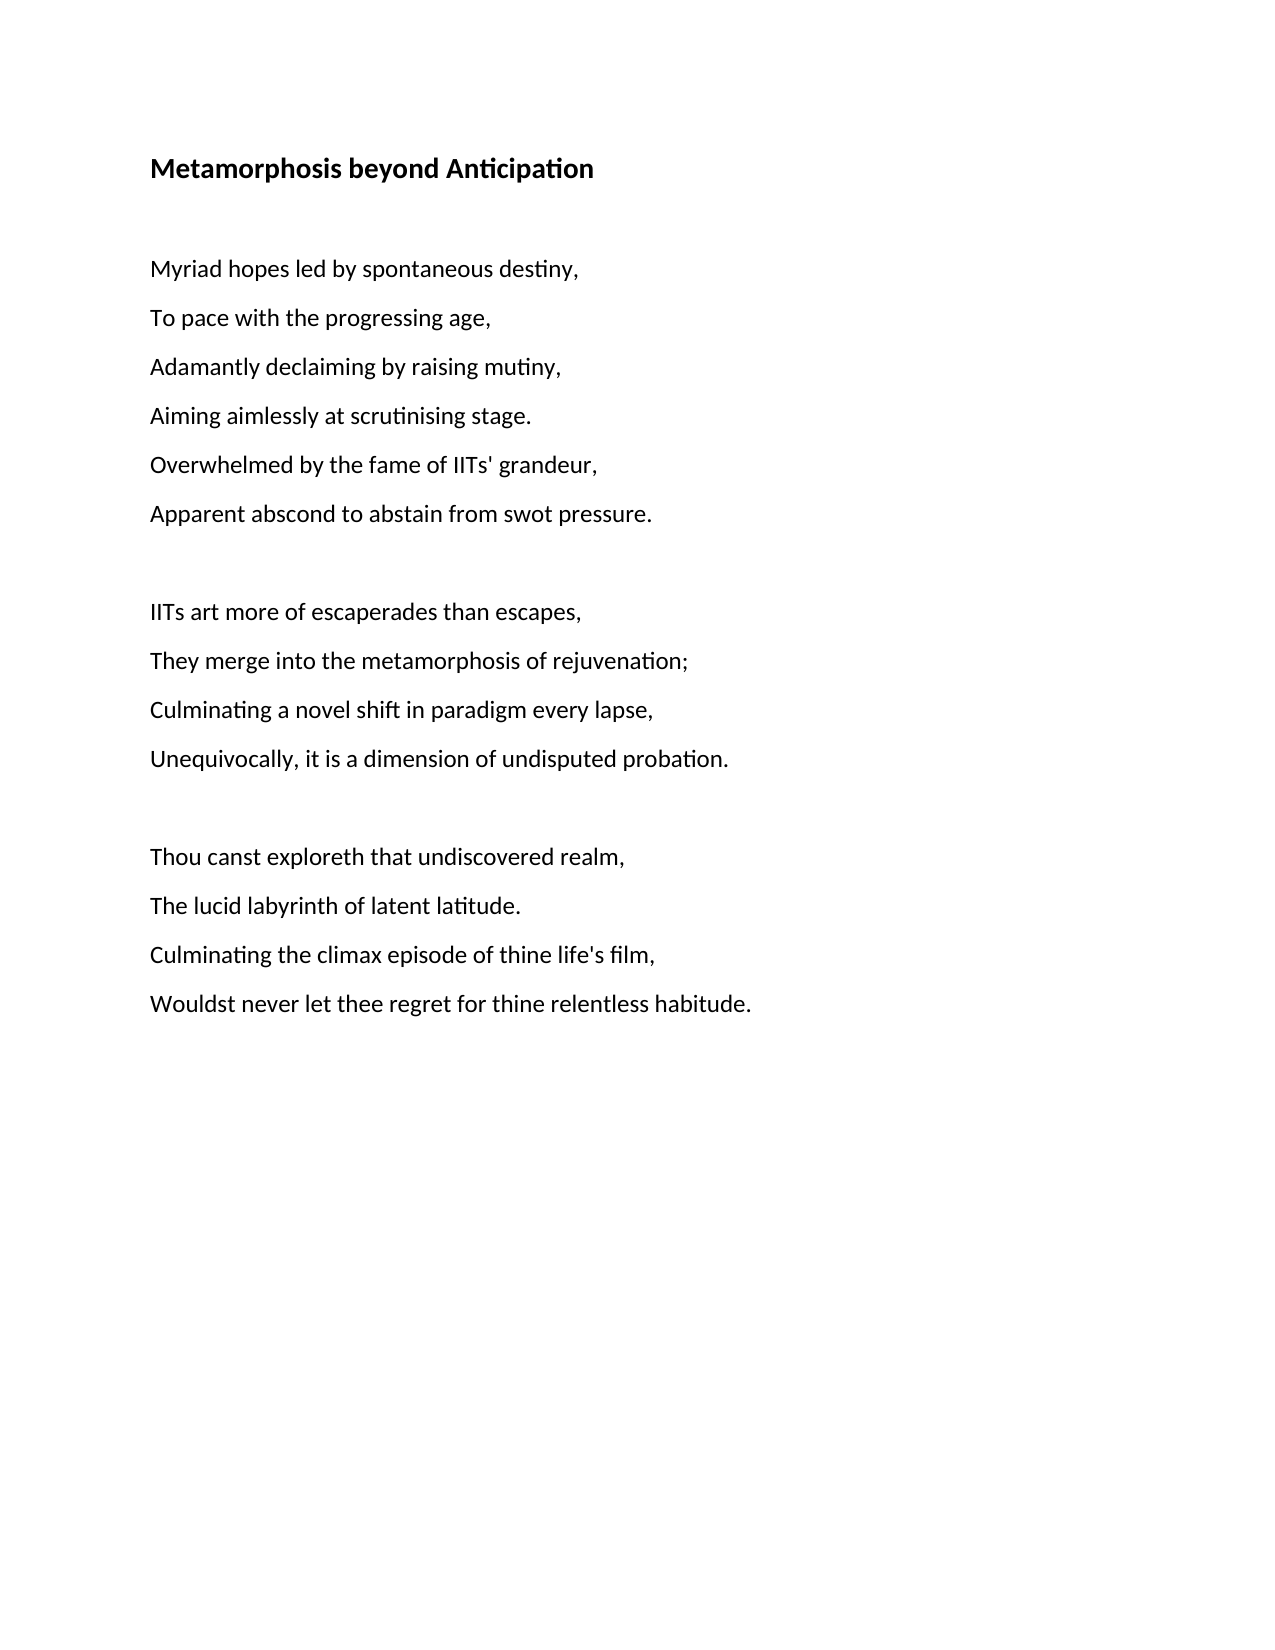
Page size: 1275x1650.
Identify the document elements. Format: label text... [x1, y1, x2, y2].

text Metamorphosis beyond Anticipation [150, 150, 1125, 186]
text Apparent abscond to abstain from swot pressure. [150, 498, 1125, 529]
text Culminating a novel shift in paradigm every lapse, [150, 694, 1125, 724]
text Myriad hopes led by spontaneous destiny, [150, 253, 1125, 284]
text Aiming aimlessly at scrutinising stage. [150, 400, 1125, 431]
text They merge into the metamorphosis of rejuvenation; [150, 645, 1125, 676]
text Culminating the climax episode of thine life's film, [150, 939, 1125, 969]
text Unequivocally, it is a dimension of undisputed probation. [150, 743, 1125, 773]
text Adamantly declaiming by raising mutiny, [150, 351, 1125, 382]
text IITs art more of escaperades than escapes, [150, 596, 1125, 627]
text To pace with the progressing age, [150, 302, 1125, 333]
text Wouldst never let thee regret for thine relentless habitude. [150, 988, 1125, 1018]
text Thou canst exploreth that undiscovered realm, [150, 841, 1125, 871]
text Overwhelmed by the fame of IITs' grandeur, [150, 449, 1125, 480]
text The lucid labyrinth of latent latitude. [150, 890, 1125, 920]
